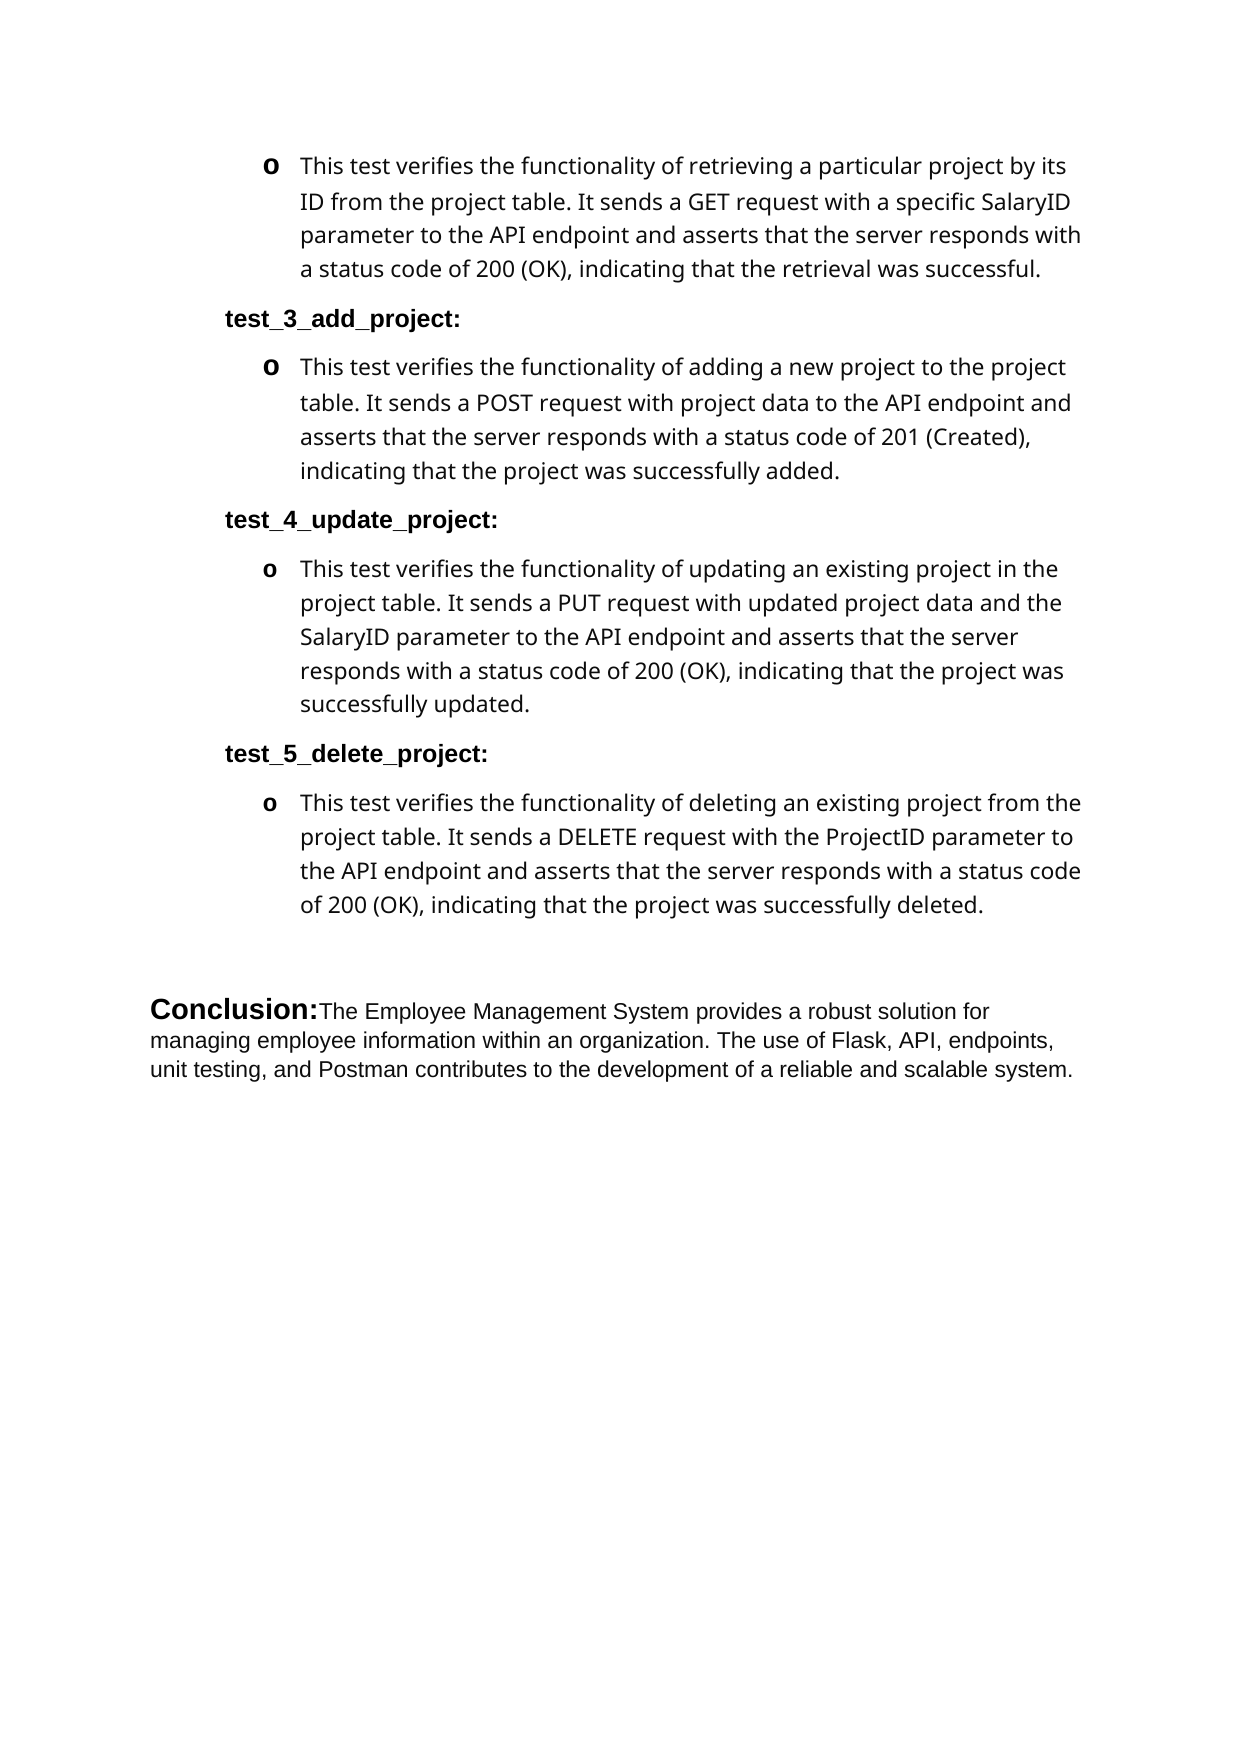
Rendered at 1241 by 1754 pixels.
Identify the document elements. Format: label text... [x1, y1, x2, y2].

list This test verifies the functionality of deleting an existing project from the project table. It sends a DELETE request with the ProjectID parameter to the API endpoint and asserts that the server responds with a status code of 200 (OK), indicating that the project was successfully deleted. [262, 787, 1090, 920]
list This test verifies the functionality of retrieving a particular project by its ID from the project table. It sends a GET request with a specific SalaryID parameter to the API endpoint and asserts that the server responds with a status code of 200 (OK), indicating that the retrieval was successful. [262, 150, 1090, 284]
text Conclusion:The Employee Management System provides a robust solution for managing employee information within an organization. The use of Flask, API, endpoints, unit testing, and Postman contributes to the development of a reliable and scalable system. [150, 992, 1090, 1082]
list This test verifies the functionality of updating an existing project in the project table. It sends a PUT request with updated project data and the SalaryID parameter to the API endpoint and asserts that the server responds with a status code of 200 (OK), indicating that the project was successfully updated. [262, 553, 1090, 720]
text test_4_update_project: [225, 505, 1090, 534]
text test_3_add_project: [150, 304, 1090, 332]
text test_5_delete_project: [225, 739, 1090, 768]
